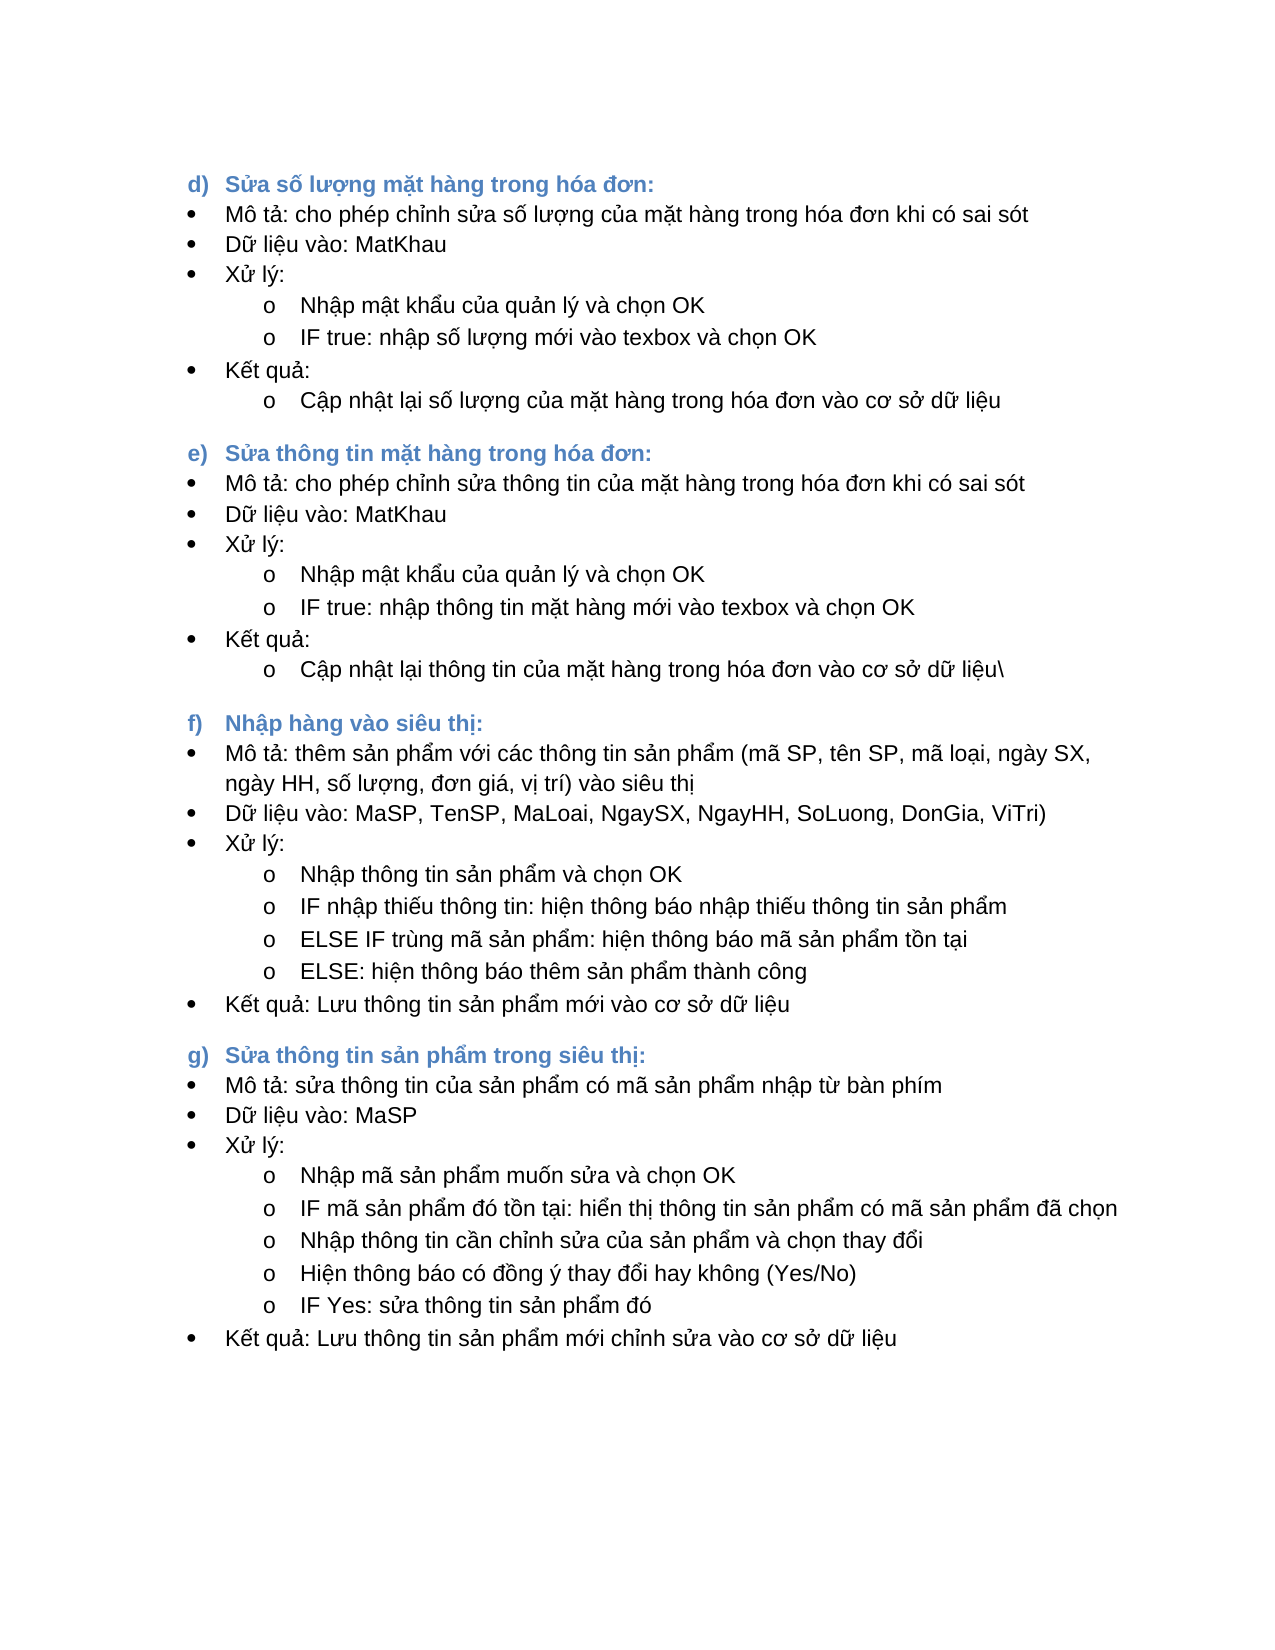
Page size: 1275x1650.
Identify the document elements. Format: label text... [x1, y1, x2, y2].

list Nhập mật khẩu của quản lý và chọn OK [262, 292, 1125, 320]
list IF mã sản phẩm đó tồn tại: hiển thị thông tin sản phẩm có mã sản phẩm đã chọn [262, 1195, 1125, 1223]
list Xử lý: [187, 261, 1125, 288]
list Mô tả: cho phép chỉnh sửa thông tin của mặt hàng trong hóa đơn khi có sai sót [187, 470, 1125, 497]
list Dữ liệu vào: MatKhau [187, 231, 1125, 258]
list Dữ liệu vào: MaSP, TenSP, MaLoai, NgaySX, NgayHH, SoLuong, DonGia, ViTri) [187, 800, 1125, 827]
subtitle Sửa số lượng mặt hàng trong hóa đơn: [187, 171, 1125, 197]
list ELSE IF trùng mã sản phẩm: hiện thông báo mã sản phẩm tồn tại [262, 926, 1125, 954]
subtitle Sửa thông tin sản phẩm trong siêu thị: [187, 1042, 1125, 1068]
list Mô tả: sửa thông tin của sản phẩm có mã sản phẩm nhập từ bàn phím [187, 1072, 1125, 1098]
list Mô tả: thêm sản phẩm với các thông tin sản phẩm (mã SP, tên SP, mã loại, ngày SX, ngày HH, số lượng, đơn giá, vị trí) vào siêu thị [187, 740, 1125, 796]
list Cập nhật lại thông tin của mặt hàng trong hóa đơn vào cơ sở dữ liệu\ [262, 656, 1125, 684]
list Nhập mật khẩu của quản lý và chọn OK [262, 561, 1125, 589]
list Cập nhật lại số lượng của mặt hàng trong hóa đơn vào cơ sở dữ liệu [262, 387, 1125, 415]
list Hiện thông báo có đồng ý thay đổi hay không (Yes/No) [262, 1260, 1125, 1288]
list Kết quả: Lưu thông tin sản phẩm mới vào cơ sở dữ liệu [187, 991, 1125, 1017]
list Mô tả: cho phép chỉnh sửa số lượng của mặt hàng trong hóa đơn khi có sai sót [187, 201, 1125, 227]
list Kết quả: Lưu thông tin sản phẩm mới chỉnh sửa vào cơ sở dữ liệu [187, 1325, 1125, 1351]
subtitle Nhập hàng vào siêu thị: [187, 709, 1125, 736]
list IF nhập thiếu thông tin: hiện thông báo nhập thiếu thông tin sản phẩm [262, 893, 1125, 921]
list Kết quả: [187, 626, 1125, 652]
list IF true: nhập thông tin mặt hàng mới vào texbox và chọn OK [262, 593, 1125, 622]
list Xử lý: [187, 1132, 1125, 1159]
list Kết quả: [187, 357, 1125, 383]
list Xử lý: [187, 531, 1125, 557]
list IF Yes: sửa thông tin sản phẩm đó [262, 1292, 1125, 1321]
list ELSE: hiện thông báo thêm sản phẩm thành công [262, 958, 1125, 986]
subtitle Sửa thông tin mặt hàng trong hóa đơn: [187, 440, 1125, 467]
list Dữ liệu vào: MatKhau [187, 501, 1125, 527]
list Nhập thông tin sản phẩm và chọn OK [262, 861, 1125, 889]
list Dữ liệu vào: MaSP [187, 1102, 1125, 1128]
list Nhập thông tin cần chỉnh sửa của sản phẩm và chọn thay đổi [262, 1227, 1125, 1256]
list IF true: nhập số lượng mới vào texbox và chọn OK [262, 324, 1125, 352]
list Xử lý: [187, 830, 1125, 857]
list Nhập mã sản phẩm muốn sửa và chọn OK [262, 1162, 1125, 1191]
